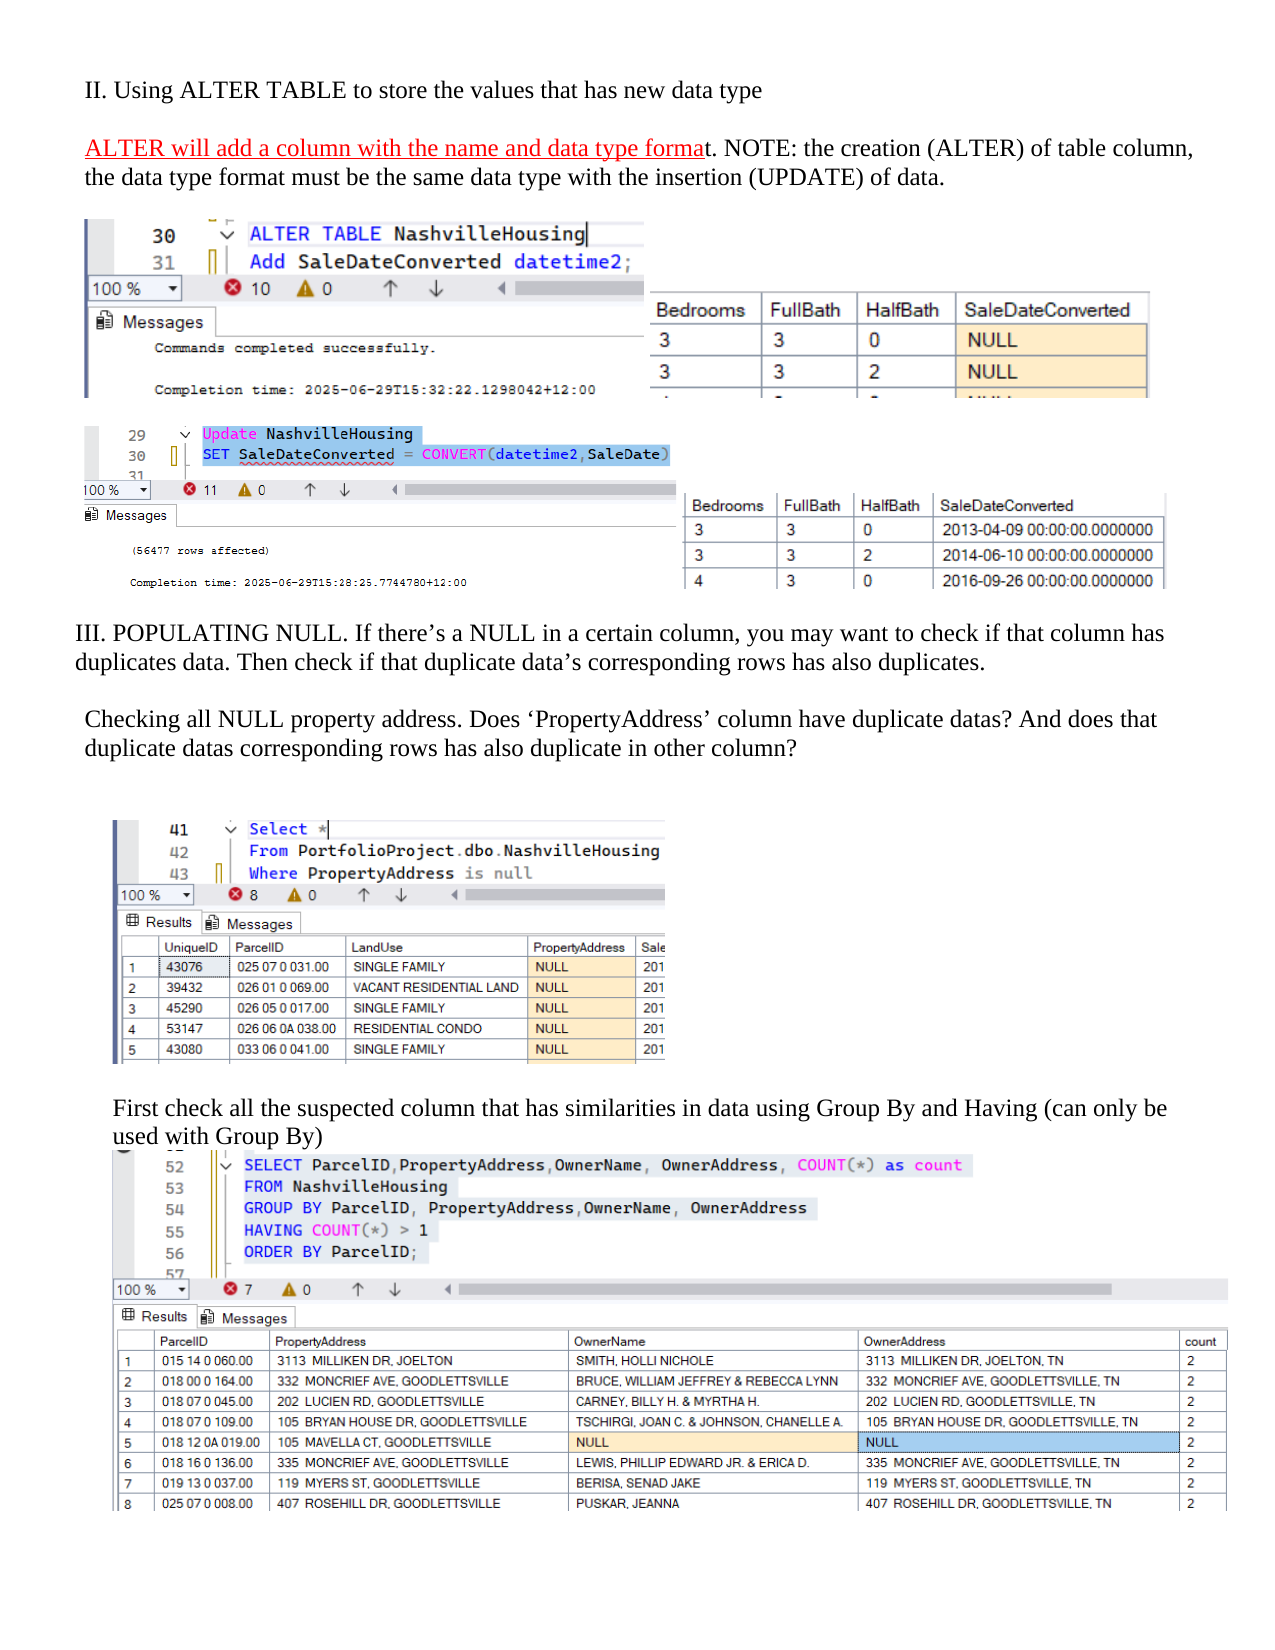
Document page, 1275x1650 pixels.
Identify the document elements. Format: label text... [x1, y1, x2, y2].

text II. Using ALTER TABLE to store the values that has new data type [84, 75, 1200, 104]
text ALTER will add a column with the name and data type format. NOTE: the creation (ALTER) of table column, the data type format must be the same data type with the insertion (UPDATE) of data. [84, 133, 1200, 190]
picture [84, 426, 677, 589]
text Checking all NULL property address. Does ‘PropertyAddress’ column have duplicate datas? And does that duplicate datas corresponding rows has also duplicate in other column? [84, 704, 1200, 762]
list First check all the suspected column that has similarities in data using Group By and Having (can only be used with Group By) [112, 1093, 1200, 1150]
picture [682, 493, 1167, 589]
text III. POPULATING NULL. If there’s a NULL in a certain column, you may want to check if that column has duplicates data. Then check if that duplicate data’s corresponding rows has also duplicates. [75, 618, 1200, 675]
picture [650, 291, 1150, 398]
picture [112, 1150, 1229, 1511]
picture [112, 820, 665, 1064]
picture [84, 219, 644, 398]
